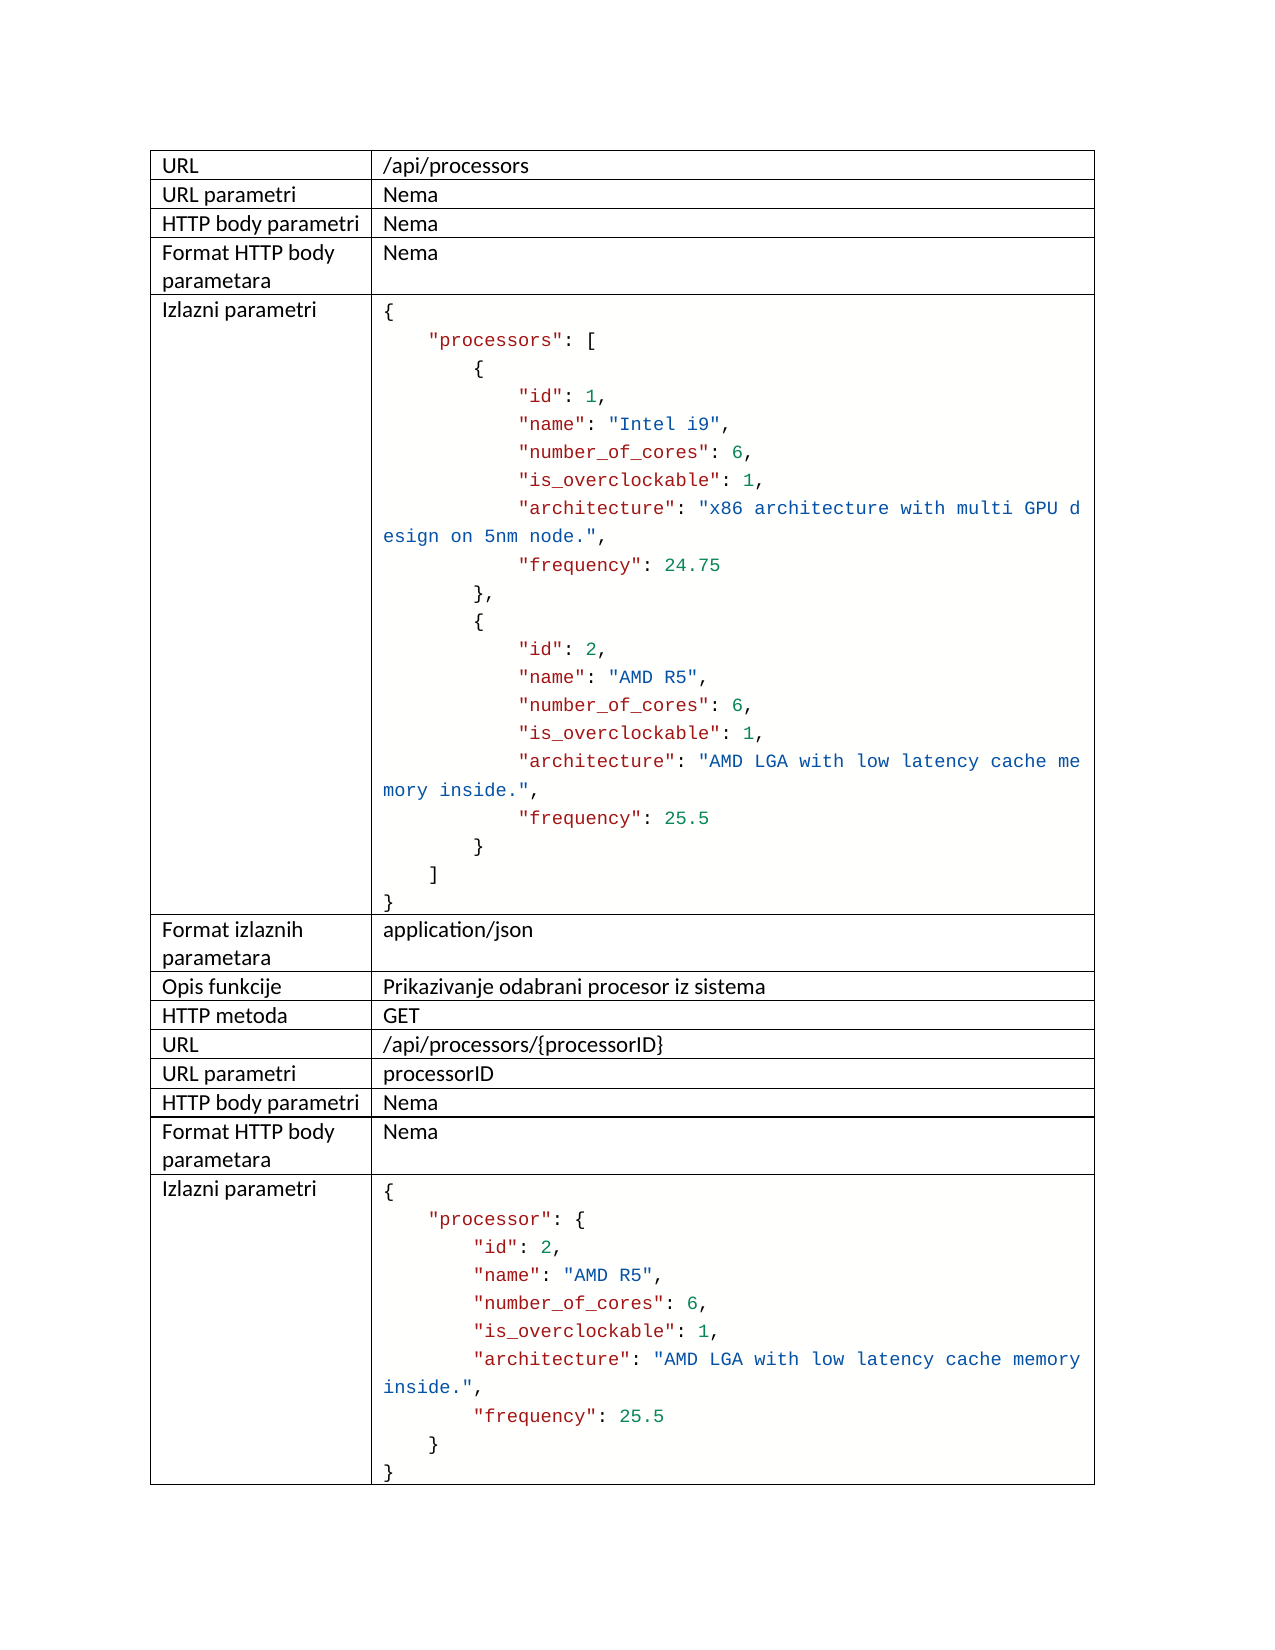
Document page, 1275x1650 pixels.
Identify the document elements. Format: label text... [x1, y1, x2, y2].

table_cell Format izlaznih parametara [151, 915, 371, 971]
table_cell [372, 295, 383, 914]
table_cell Nema [372, 180, 1094, 208]
table_cell URL [151, 1030, 371, 1058]
table_cell Izlazni parametri [151, 295, 371, 914]
table_cell Nema [372, 238, 1094, 294]
table_cell URL parametri [151, 1059, 371, 1087]
table_cell GET [372, 1001, 1094, 1029]
table_cell application/json [372, 915, 1094, 971]
table_cell Format HTTP body parametara [151, 238, 371, 294]
table_cell URL [151, 151, 371, 179]
table_cell Izlazni parametri [151, 1175, 371, 1484]
table_cell processorID [372, 1059, 1094, 1087]
table_cell Prikazivanje odabrani procesor iz sistema [372, 972, 1094, 1000]
table_cell Nema [372, 209, 1094, 237]
table_cell HTTP body parametri [151, 1089, 371, 1116]
table_cell /api/processors [372, 151, 1094, 179]
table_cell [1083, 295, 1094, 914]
table_cell Nema [372, 1089, 1094, 1116]
table_cell Format HTTP body parametara [151, 1118, 371, 1173]
table_cell HTTP metoda [151, 1001, 371, 1029]
table_cell URL parametri [151, 180, 371, 208]
table_cell /api/processors/{processorID} [372, 1030, 1094, 1058]
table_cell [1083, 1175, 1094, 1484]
table_cell HTTP body parametri [151, 209, 371, 237]
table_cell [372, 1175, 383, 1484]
table_cell Nema [372, 1118, 1094, 1173]
table_cell Opis funkcije [151, 972, 371, 1000]
